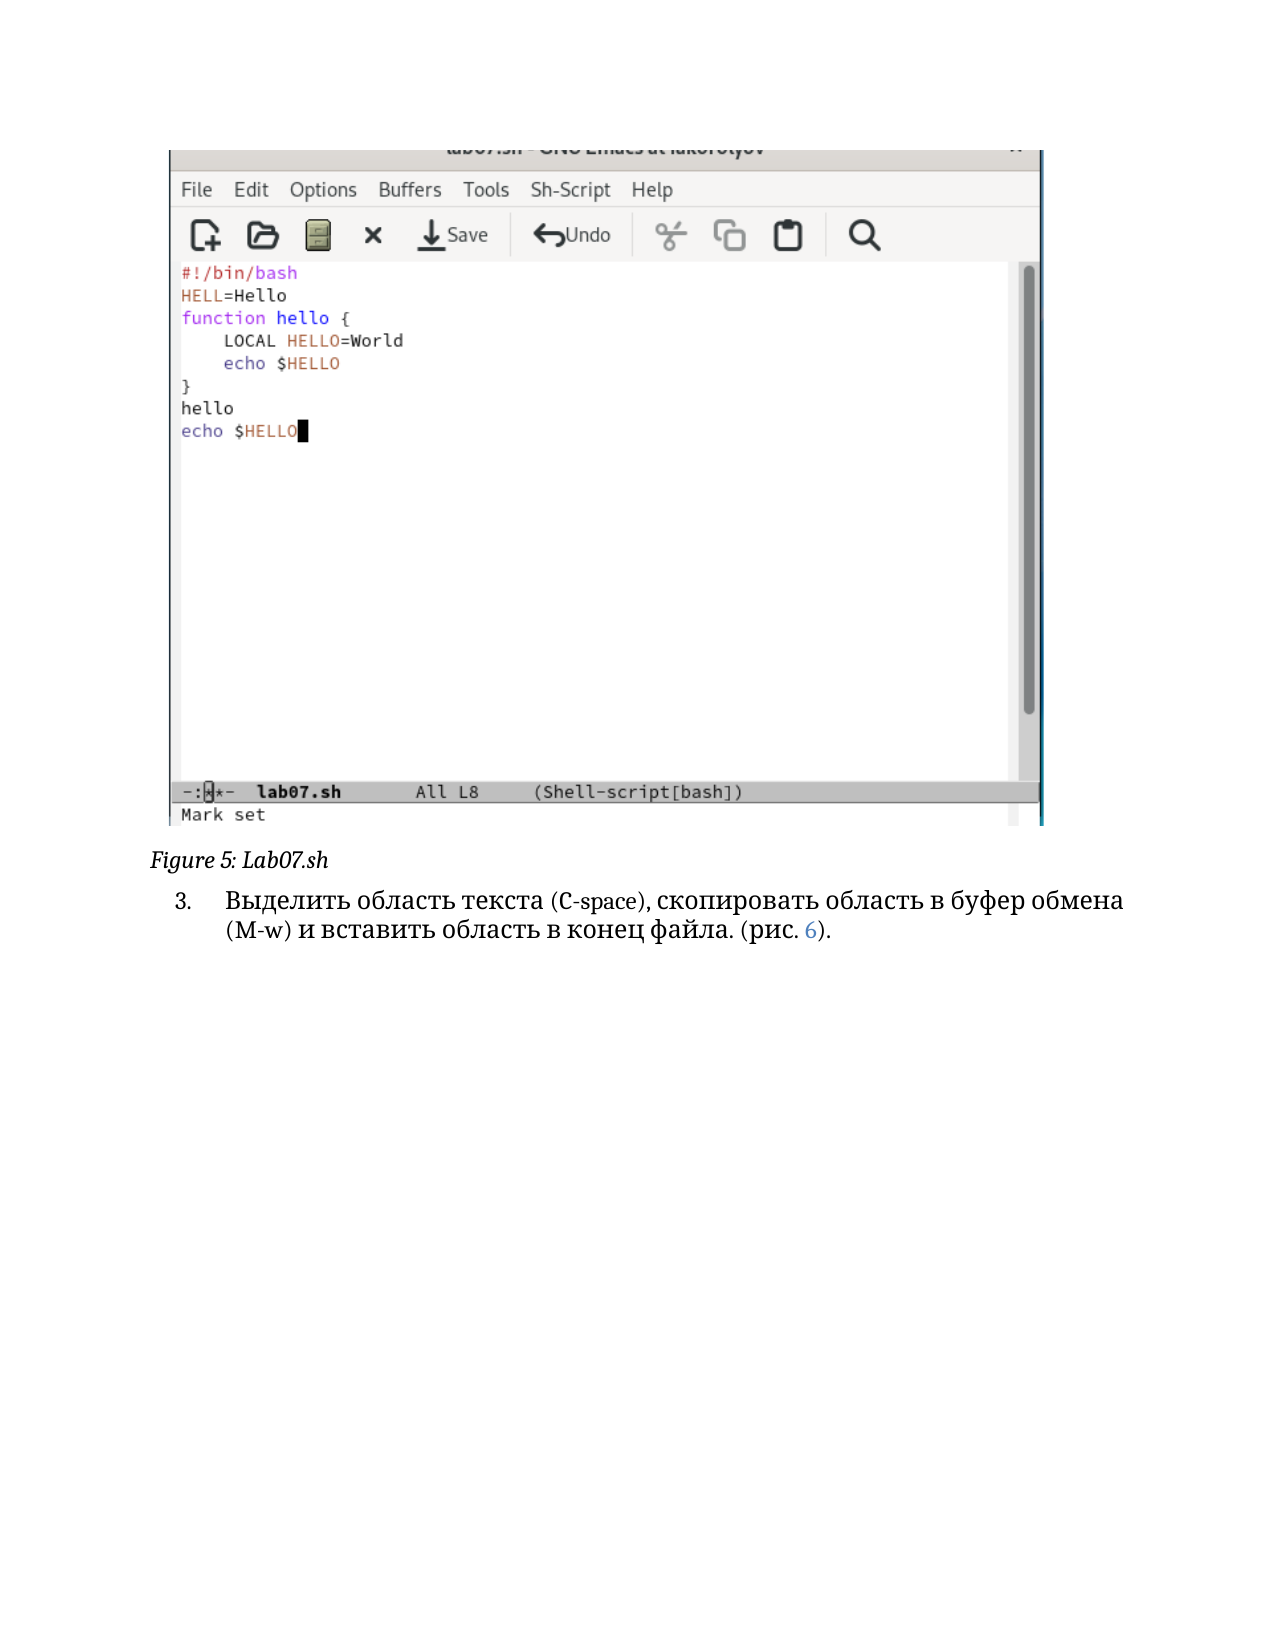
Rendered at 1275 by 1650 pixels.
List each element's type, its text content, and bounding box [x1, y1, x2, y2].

picture [168, 150, 1044, 826]
list Выделить область текста (C-space), скопировать область в буфер обмена (M-w) и вставить область в конец файла. (рис. 6). [175, 887, 1125, 945]
text Figure 5: Lab07.sh [150, 846, 1125, 875]
